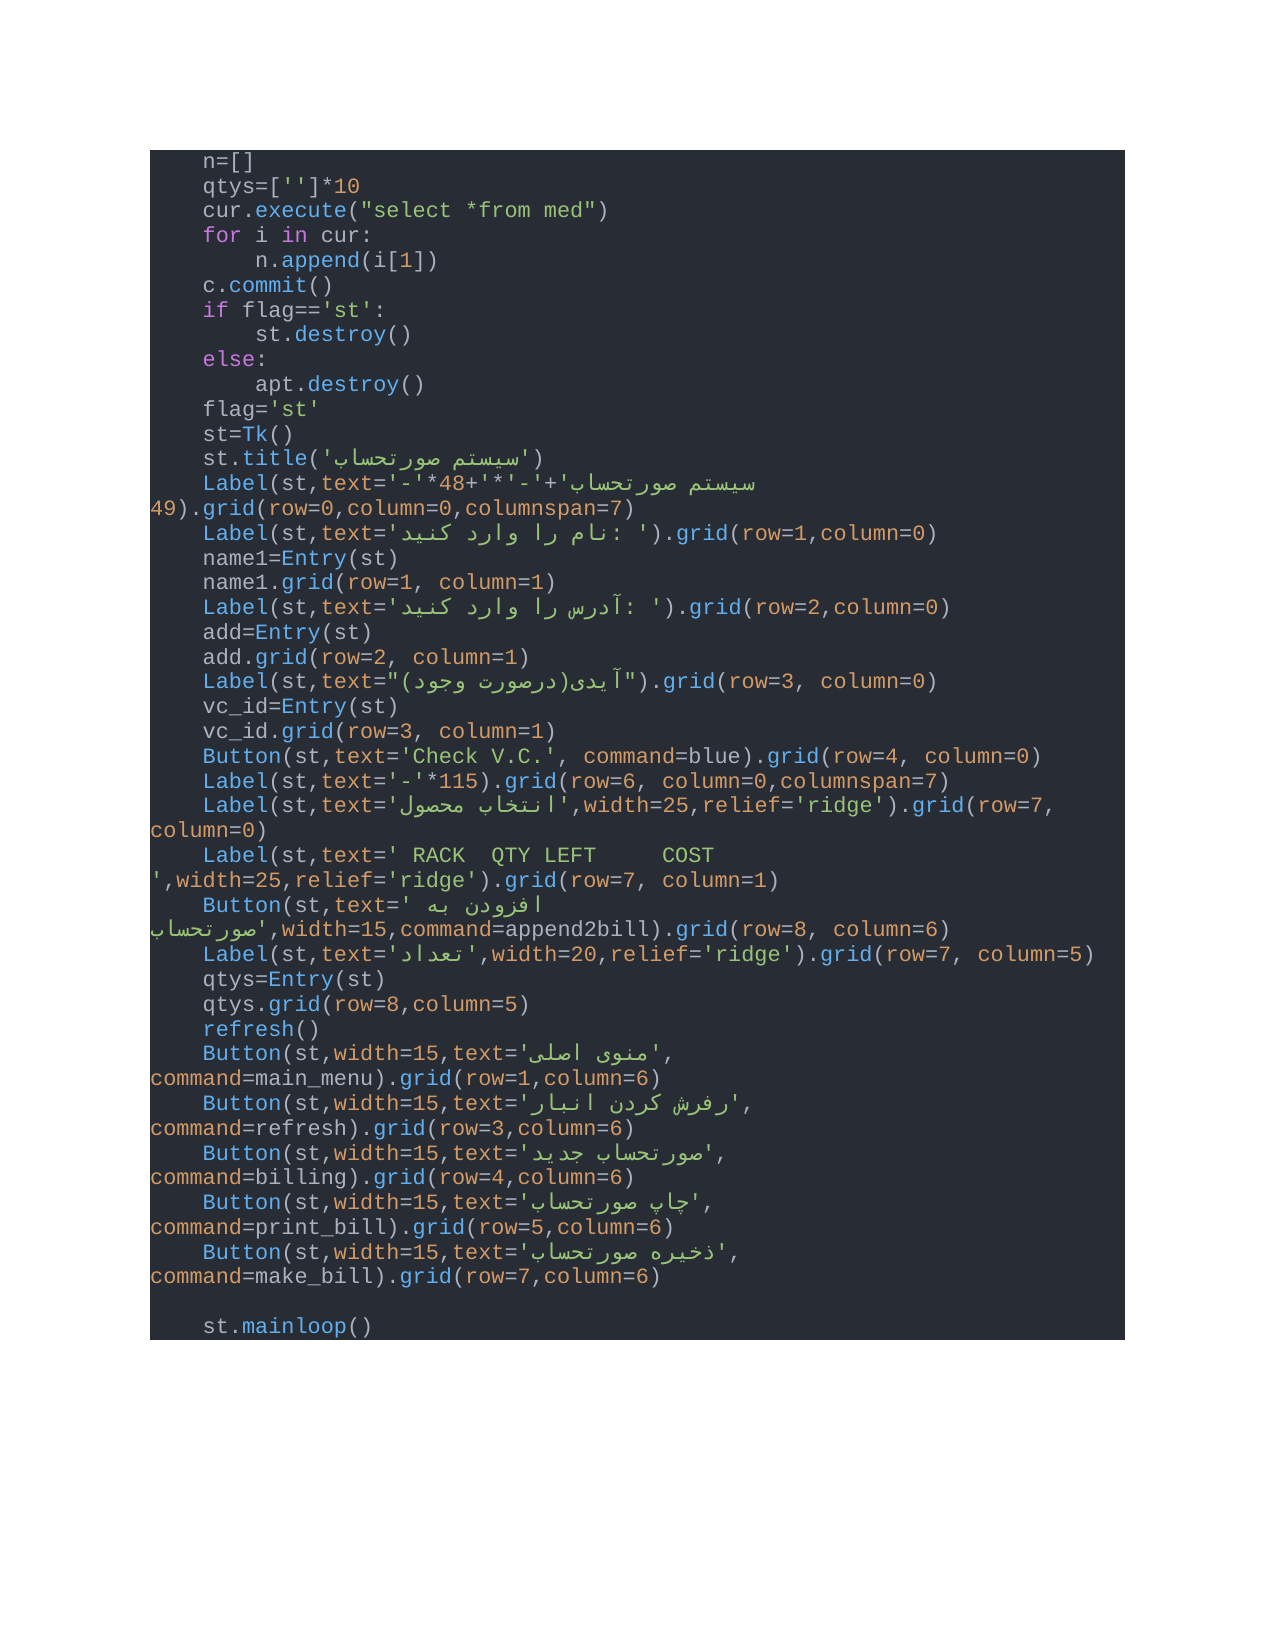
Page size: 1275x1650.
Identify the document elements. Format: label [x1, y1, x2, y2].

text [150, 150, 1125, 1340]
